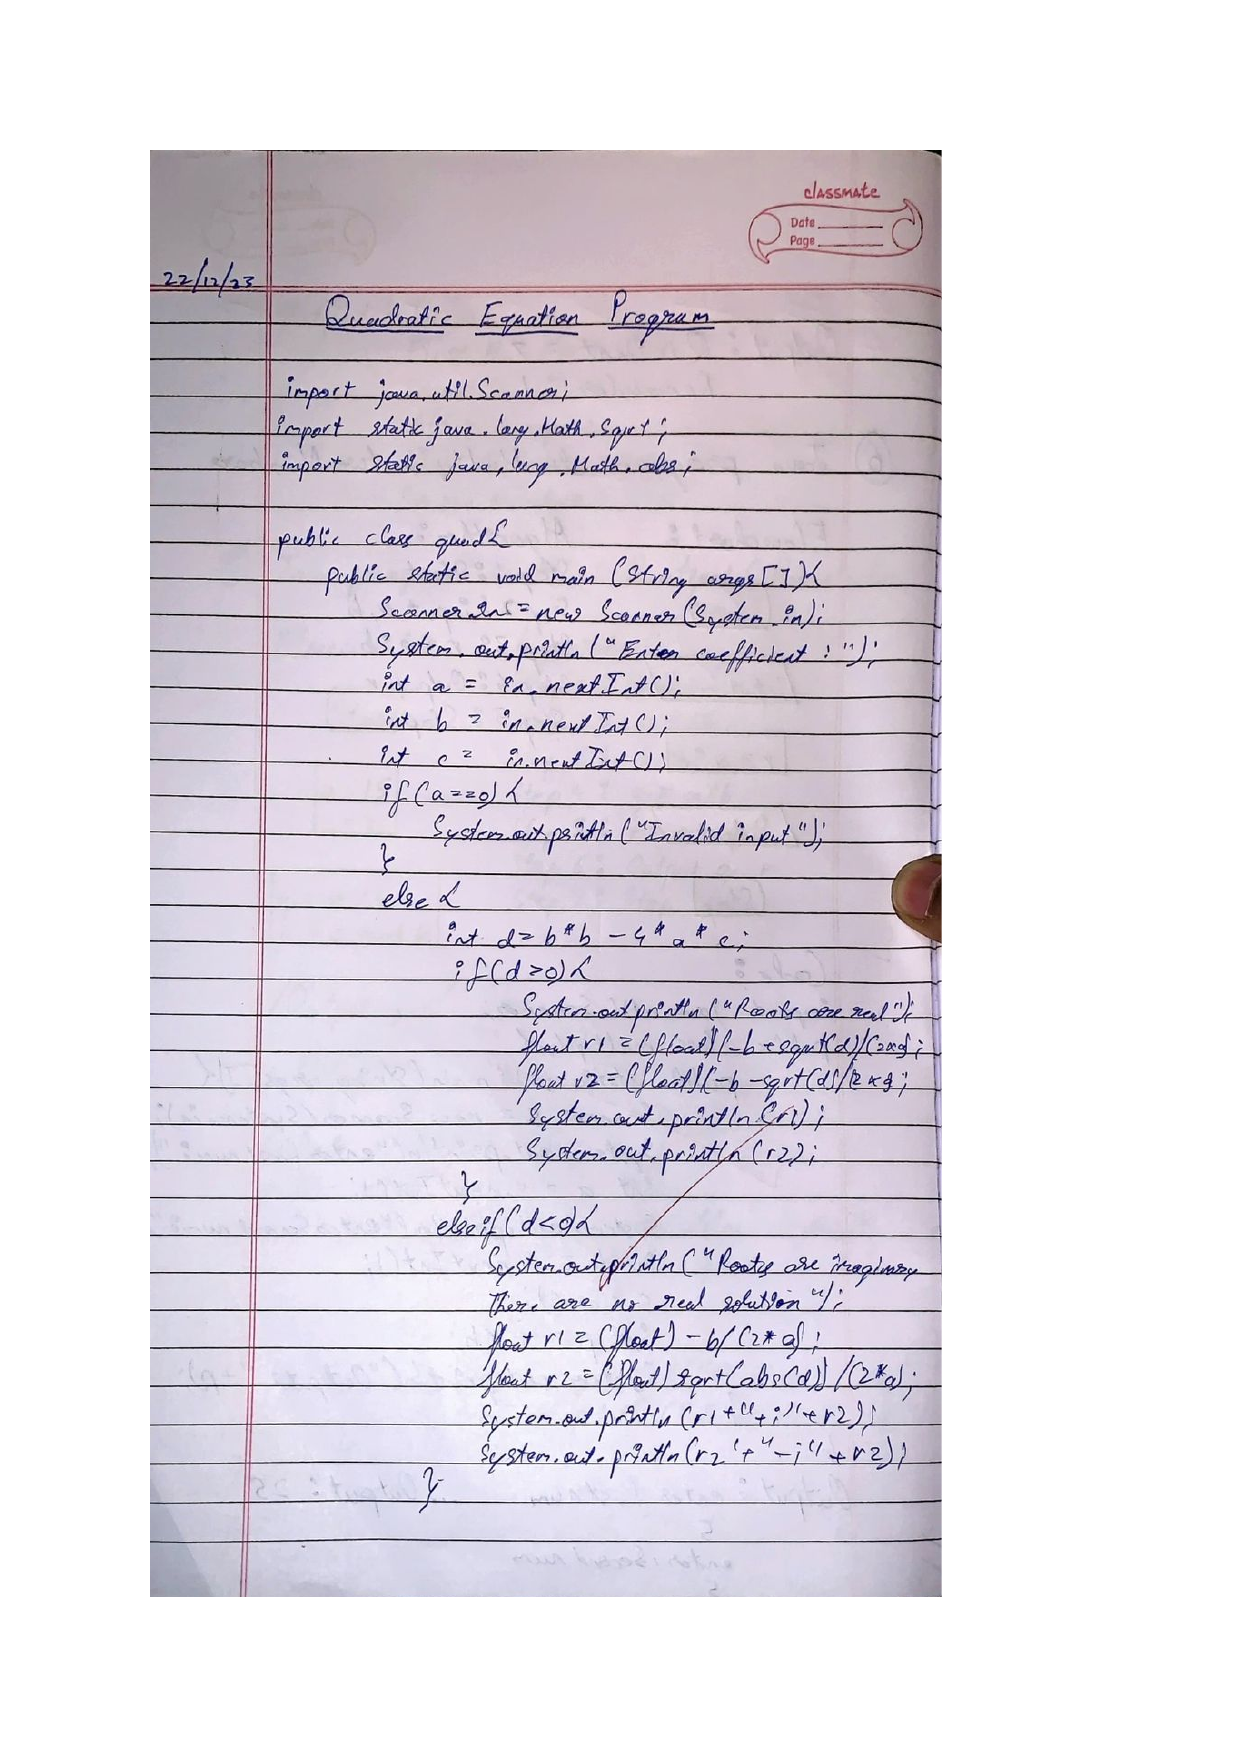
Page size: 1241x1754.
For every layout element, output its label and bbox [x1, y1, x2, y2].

picture [150, 150, 942, 1597]
